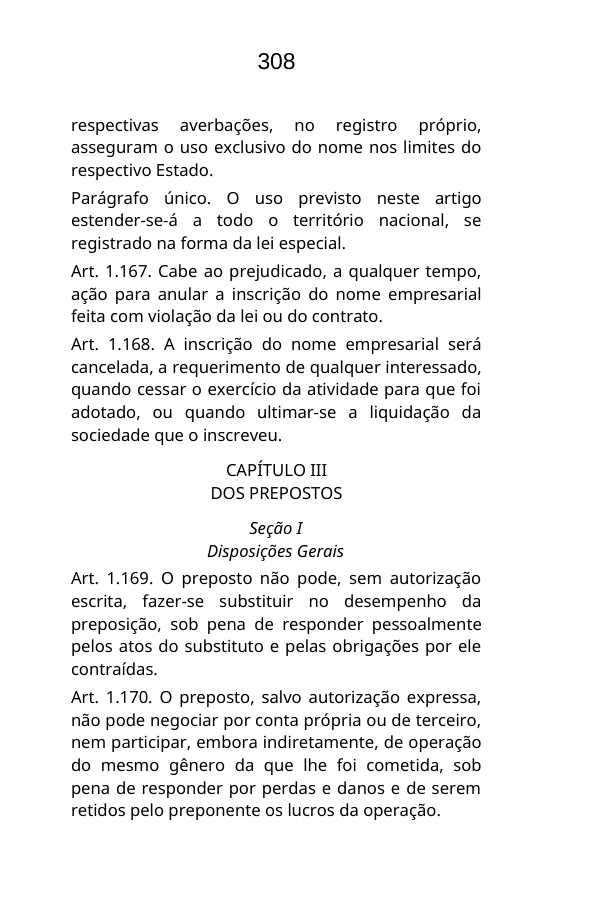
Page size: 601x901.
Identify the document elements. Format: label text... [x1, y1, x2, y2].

text CAPÍTULO III Dos Prepostos [71, 458, 482, 504]
text Seção I Disposições Gerais [71, 516, 482, 562]
text Art. 1.170. O preposto, salvo autorização expressa, não pode negociar por conta própria ou de terceiro, nem participar, embora indiretamente, de operação do mesmo gênero da que lhe foi cometida, sob pena de responder por perdas e danos e de serem retidos pelo preponente os lucros da operação. [71, 685, 482, 822]
text Art. 1.169. O preposto não pode, sem autorização escrita, fazer-se substituir no desempenho da preposição, sob pena de responder pessoalmente pelos atos do substituto e pelas obrigações por ele contraídas. [71, 567, 482, 680]
text Parágrafo único. O uso previsto neste artigo estender-se-á a todo o território nacional, se registrado na forma da lei especial. [71, 186, 482, 254]
text Art. 1.167. Cabe ao prejudicado, a qualquer tempo, ação para anular a inscrição do nome empresarial feita com violação da lei ou do contrato. [71, 259, 482, 327]
text Art. 1.168. A inscrição do nome empresarial será cancelada, a requerimento de qualquer interessado, quando cessar o exercício da atividade para que foi adotado, ou quando ultimar-se a liquidação da sociedade que o inscreveu. [71, 332, 482, 446]
